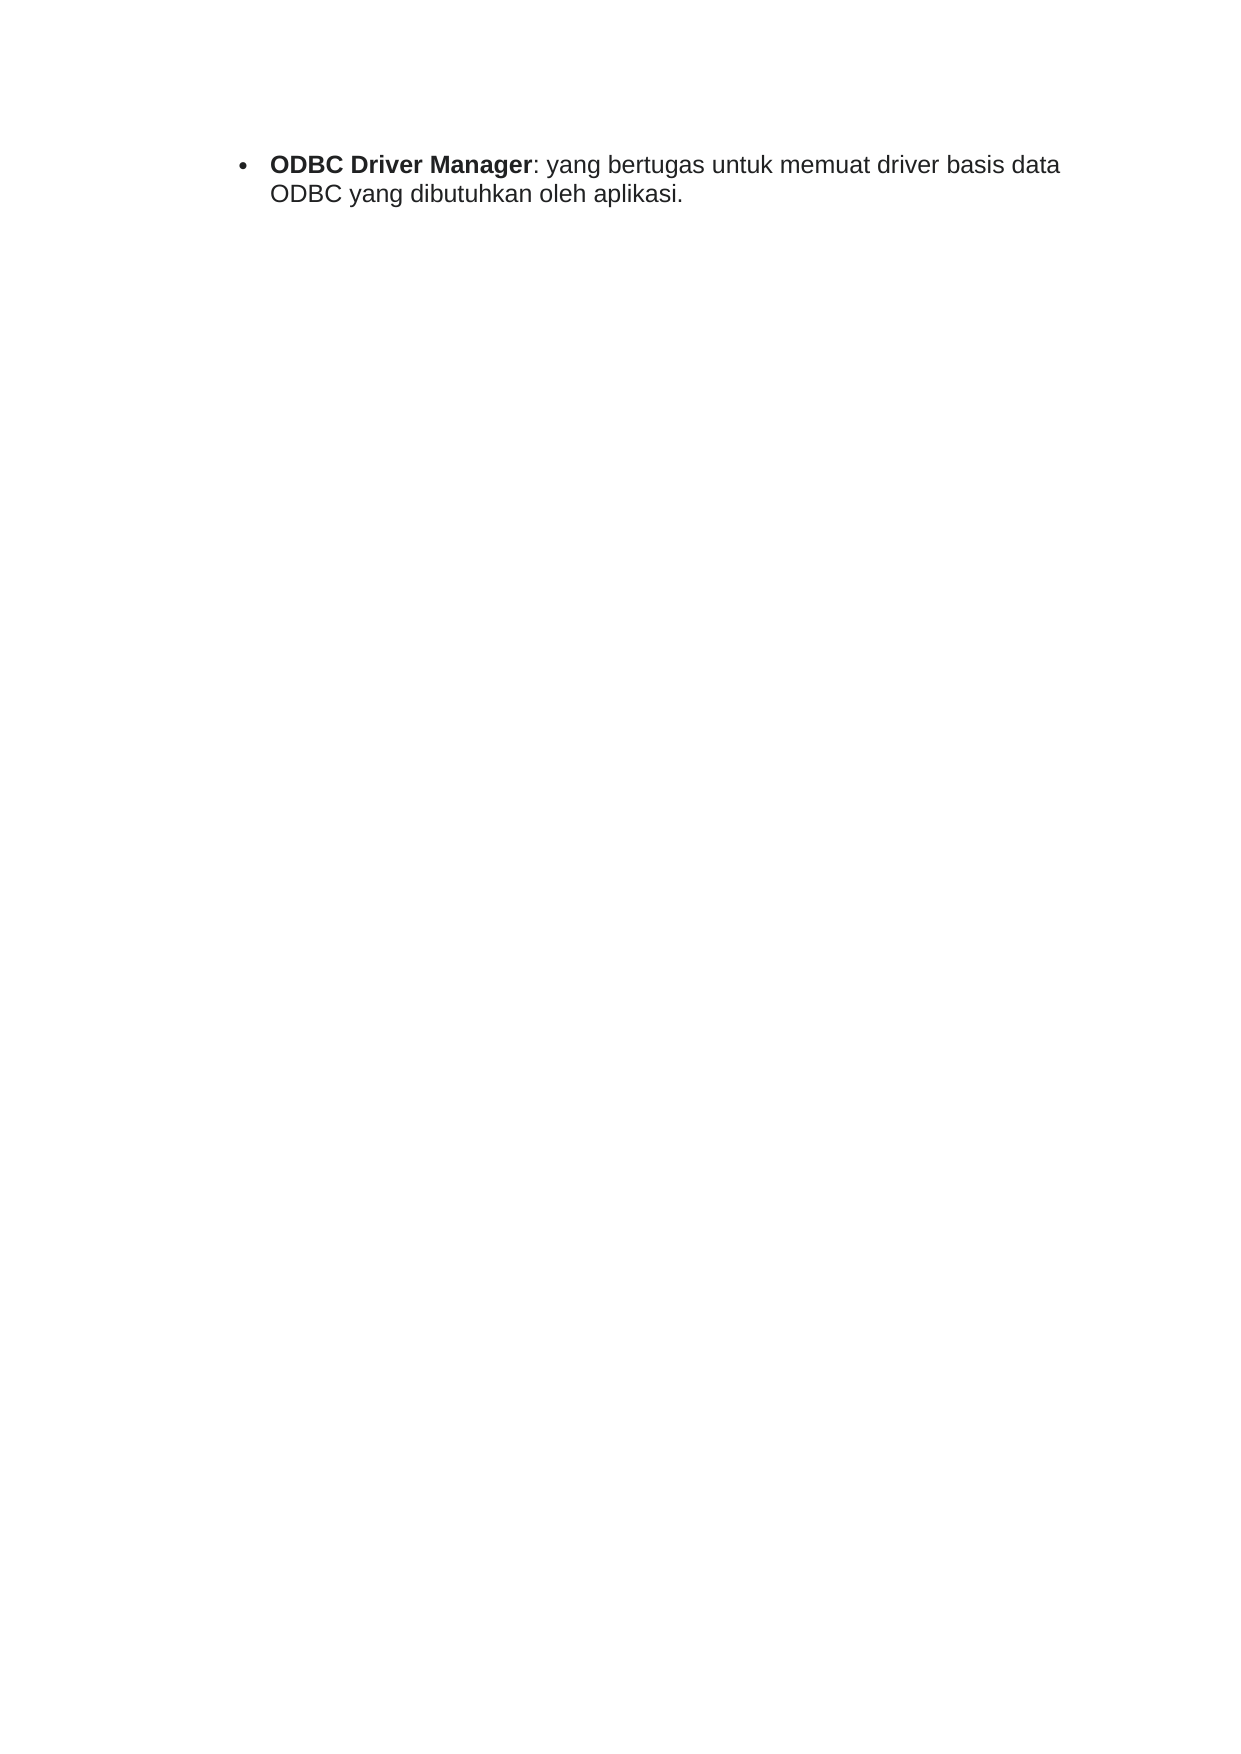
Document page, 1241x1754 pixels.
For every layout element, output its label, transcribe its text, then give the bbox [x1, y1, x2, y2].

list ODBC Driver Manager: yang bertugas untuk memuat driver basis data ODBC yang dibutuhkan oleh aplikasi. [239, 150, 1090, 207]
